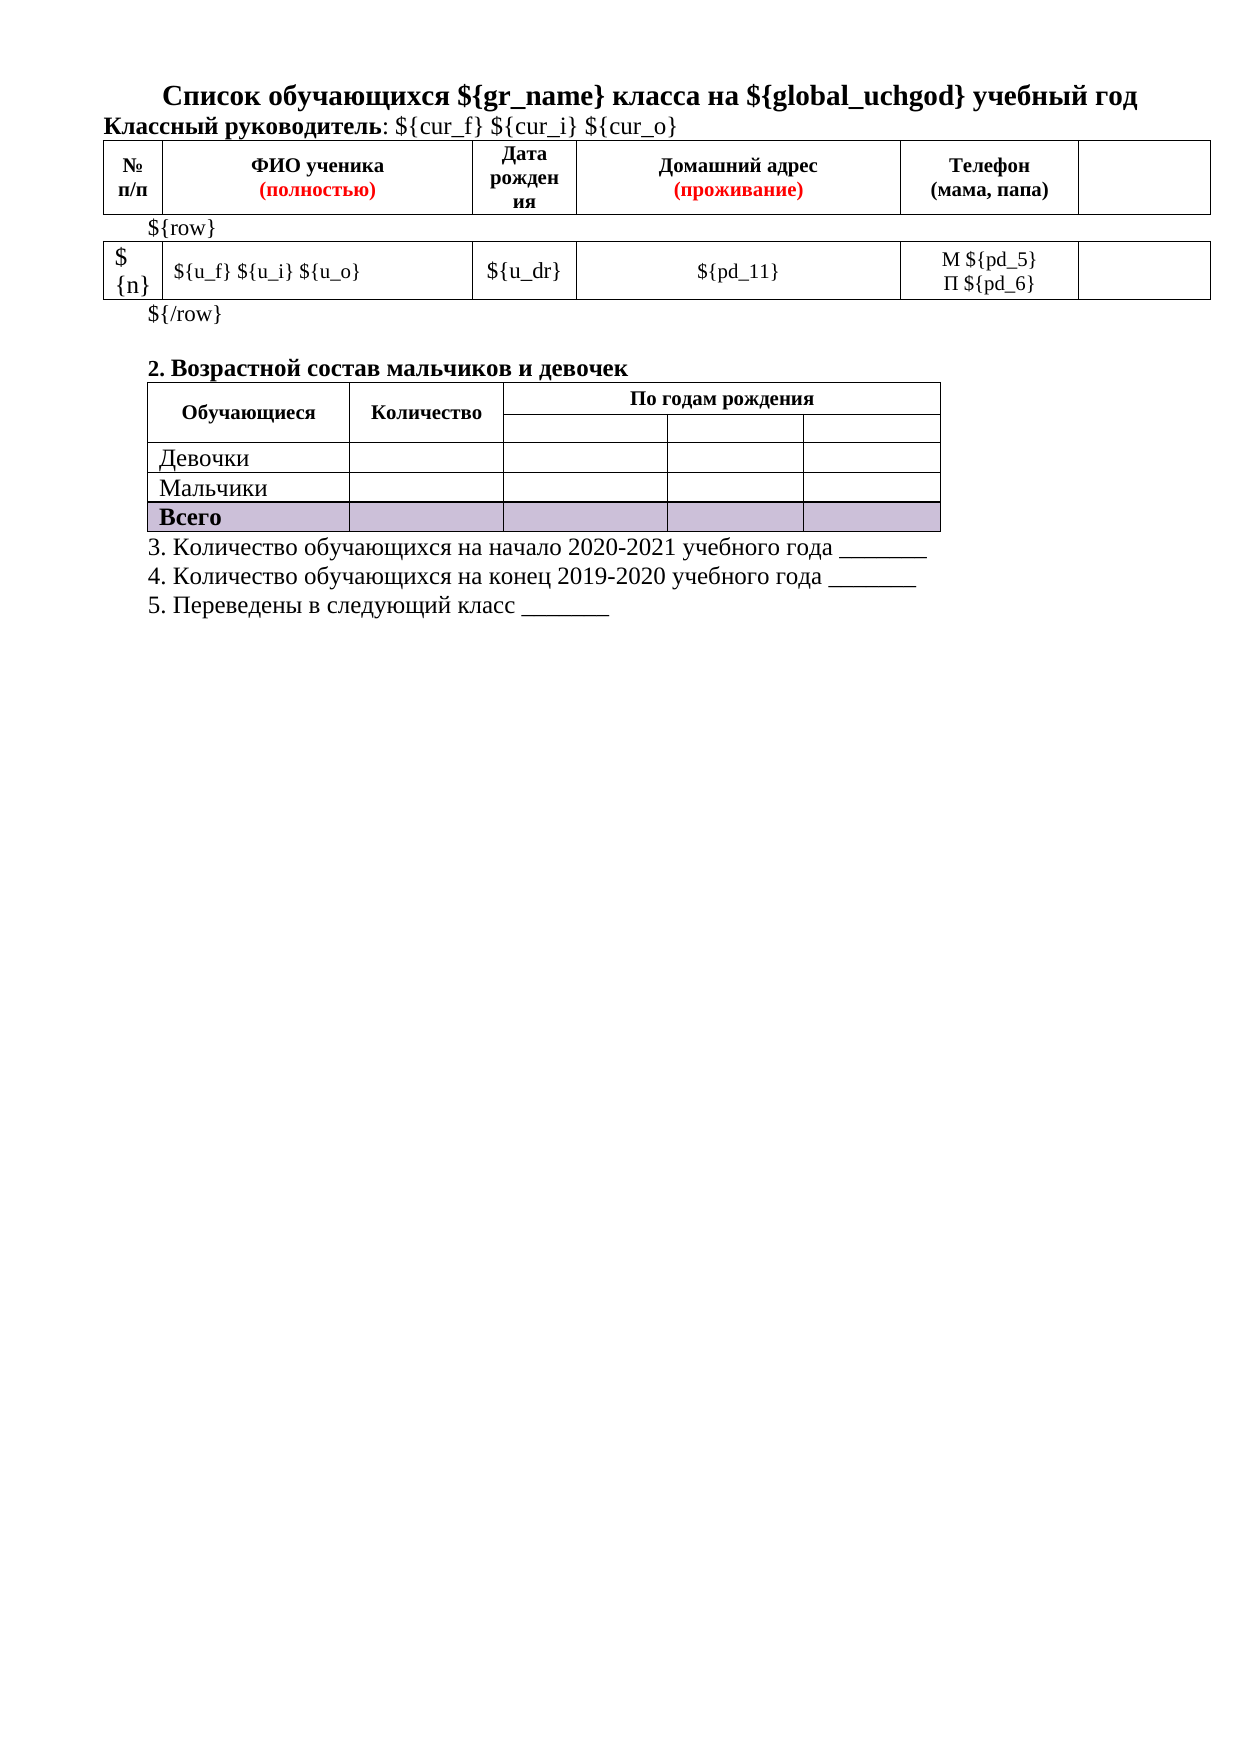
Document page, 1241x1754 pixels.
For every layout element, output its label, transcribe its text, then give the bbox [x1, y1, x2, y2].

text ${/row} [148, 300, 1152, 327]
table_cell [804, 473, 940, 501]
table_header ${u_dr} [473, 242, 576, 299]
table_cell [350, 473, 503, 501]
table_cell [804, 503, 940, 531]
table_header Телефон (мама, папа) [901, 141, 1078, 213]
table_header Дата рождения [473, 141, 576, 213]
table_header ФИО ученика (полностью) [163, 141, 472, 213]
table_cell [504, 503, 667, 531]
table_cell [504, 473, 667, 501]
table_cell [668, 443, 803, 472]
table_cell [668, 473, 803, 501]
text Классный руководитель: ${cur_f} ${cur_i} ${cur_o} [103, 111, 1152, 140]
table_cell Девочки [148, 443, 349, 472]
text Список обучающихся ${gr_name} класса на ${global_uchgod} учебный год [148, 78, 1152, 111]
table_cell [668, 503, 803, 531]
table_header Количество [350, 383, 503, 442]
table_header М ${pd_5} П ${pd_6} [901, 242, 1078, 299]
table_cell [350, 443, 503, 472]
text ${row} [148, 215, 1152, 241]
table_cell [804, 443, 940, 472]
table_header По годам рождения [504, 383, 940, 414]
text 5. Переведены в следующий класс _______ [148, 590, 1152, 618]
table_header Домашний адрес (проживание) [577, 141, 900, 213]
table_header ${n} [104, 242, 162, 299]
text 4. Количество обучающихся на конец 2019-2020 учебного года _______ [148, 561, 1152, 590]
table_cell [504, 415, 667, 442]
table_cell [350, 503, 503, 531]
table_cell Мальчики [148, 473, 349, 501]
text 2. Возрастной состав мальчиков и девочек [148, 353, 1152, 382]
text 3. Количество обучающихся на начало 2020-2021 учебного года _______ [148, 532, 1152, 561]
table_cell [804, 415, 940, 442]
table_header № п/п [104, 141, 162, 213]
table_cell [504, 443, 667, 472]
table_header [1079, 141, 1210, 213]
table_header ${u_f} ${u_i} ${u_o} [163, 242, 472, 299]
table_cell Всего [148, 503, 349, 531]
table_cell [668, 415, 803, 442]
table_header [1079, 242, 1210, 299]
table_header Обучающиеся [148, 383, 349, 442]
table_header ${pd_11} [577, 242, 900, 299]
